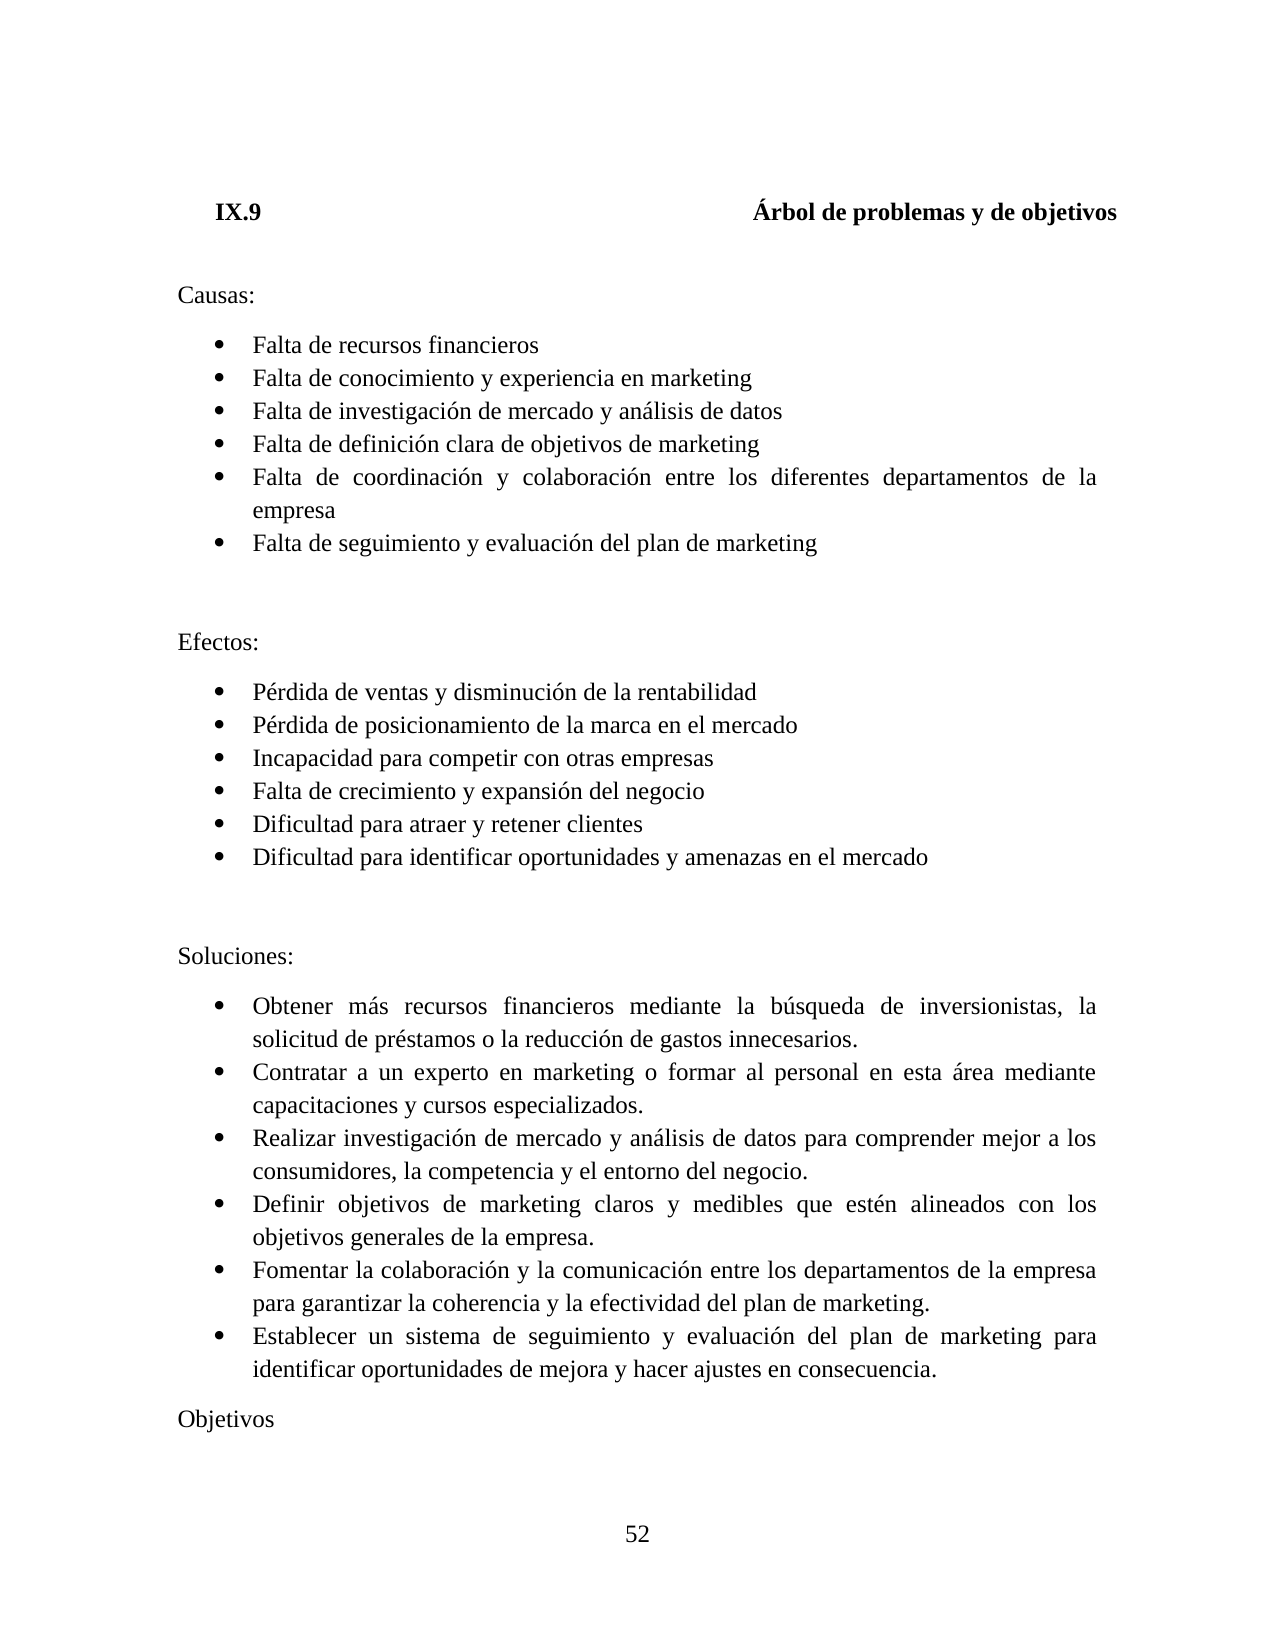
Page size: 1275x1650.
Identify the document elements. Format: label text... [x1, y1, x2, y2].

list Falta de coordinación y colaboración entre los diferentes departamentos de la empresa [215, 462, 1098, 523]
subtitle Árbol de problemas y de objetivos [215, 197, 1098, 226]
list Pérdida de posicionamiento de la marca en el mercado [215, 710, 1098, 739]
list Pérdida de ventas y disminución de la rentabilidad [215, 677, 1098, 706]
list Falta de recursos financieros [215, 330, 1098, 358]
list Obtener más recursos financieros mediante la búsqueda de inversionistas, la solicitud de préstamos o la reducción de gastos innecesarios. [215, 991, 1098, 1053]
text Efectos: [177, 627, 1098, 656]
list Falta de investigación de mercado y análisis de datos [215, 396, 1098, 424]
list Contratar a un experto en marketing o formar al personal en esta área mediante capacitaciones y cursos especializados. [215, 1057, 1098, 1119]
text Soluciones: [177, 941, 1098, 970]
list Establecer un sistema de seguimiento y evaluación del plan de marketing para identificar oportunidades de mejora y hacer ajustes en consecuencia. [215, 1321, 1098, 1383]
list Dificultad para atraer y retener clientes [215, 809, 1098, 838]
list Incapacidad para competir con otras empresas [215, 743, 1098, 772]
list Definir objetivos de marketing claros y medibles que estén alineados con los objetivos generales de la empresa. [215, 1189, 1098, 1251]
list Falta de crecimiento y expansión del negocio [215, 776, 1098, 805]
list Falta de definición clara de objetivos de marketing [215, 429, 1098, 457]
list Realizar investigación de mercado y análisis de datos para comprender mejor a los consumidores, la competencia y el entorno del negocio. [215, 1123, 1098, 1185]
list Falta de seguimiento y evaluación del plan de marketing [215, 528, 1098, 557]
list Falta de conocimiento y experiencia en marketing [215, 363, 1098, 391]
text Causas: [177, 280, 1098, 309]
text Objetivos [177, 1404, 1098, 1433]
list Dificultad para identificar oportunidades y amenazas en el mercado [215, 842, 1098, 871]
